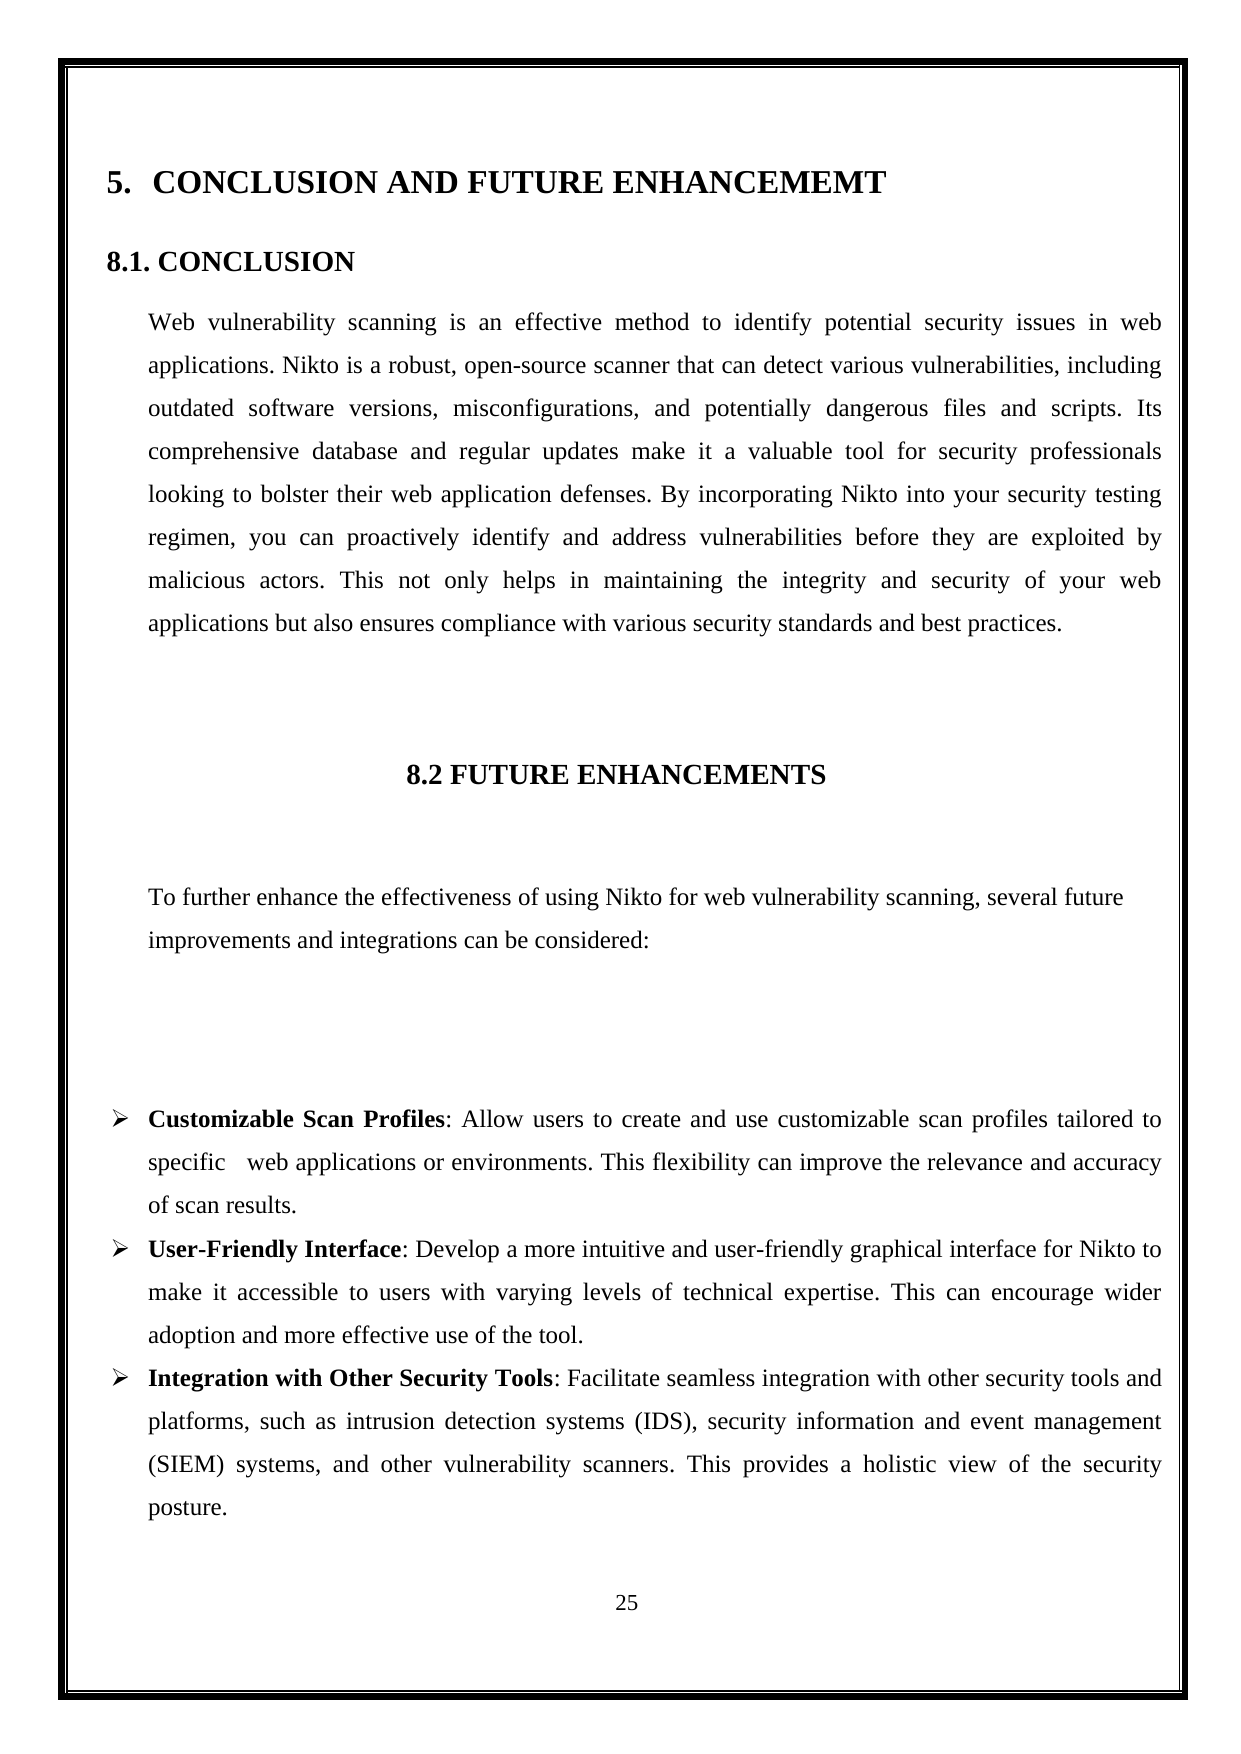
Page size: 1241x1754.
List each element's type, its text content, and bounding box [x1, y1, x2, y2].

list User-Friendly Interface: Develop a more intuitive and user-friendly graphical interface for Nikto to make it accessible to users with varying levels of technical expertise. This can encourage wider adoption and more effective use of the tool. [110, 1263, 1163, 1378]
list Customizable Scan Profiles: Allow users to create and use customizable scan profiles tailored to specific web applications or environments. This flexibility can improve the relevance and accuracy of scan results. [110, 1104, 1163, 1219]
list To further enhance the effectiveness of using Nikto for web vulnerability scanning, several future improvements and integrations can be considered: [148, 882, 1163, 954]
subtitle 8.1. CONCLUSION [106, 244, 1163, 277]
subtitle CONCLUSION AND FUTURE ENHANCEMEMT [106, 162, 1163, 201]
text Web vulnerability scanning is an effective method to identify potential security issues in web applications. Nikto is a robust, open-source scanner that can detect various vulnerabilities, including outdated software versions, misconfigurations, and potentially dangerous files and scripts. Its comprehensive database and regular updates make it a valuable tool for security professionals looking to bolster their web application defenses. By incorporating Nikto into your security testing regimen, you can proactively identify and address vulnerabilities before they are exploited by malicious actors. This not only helps in maintaining the integrity and security of your web applications but also ensures compliance with various security standards and best practices. [148, 307, 1163, 637]
list Integration with Other Security Tools: Facilitate seamless integration with other security tools and platforms, such as intrusion detection systems (IDS), security information and event management (SIEM) systems, and other vulnerability scanners. This provides a holistic view of the security posture. [110, 1421, 1163, 1579]
subtitle FUTURE ENHANCEMENTS [406, 757, 1163, 790]
